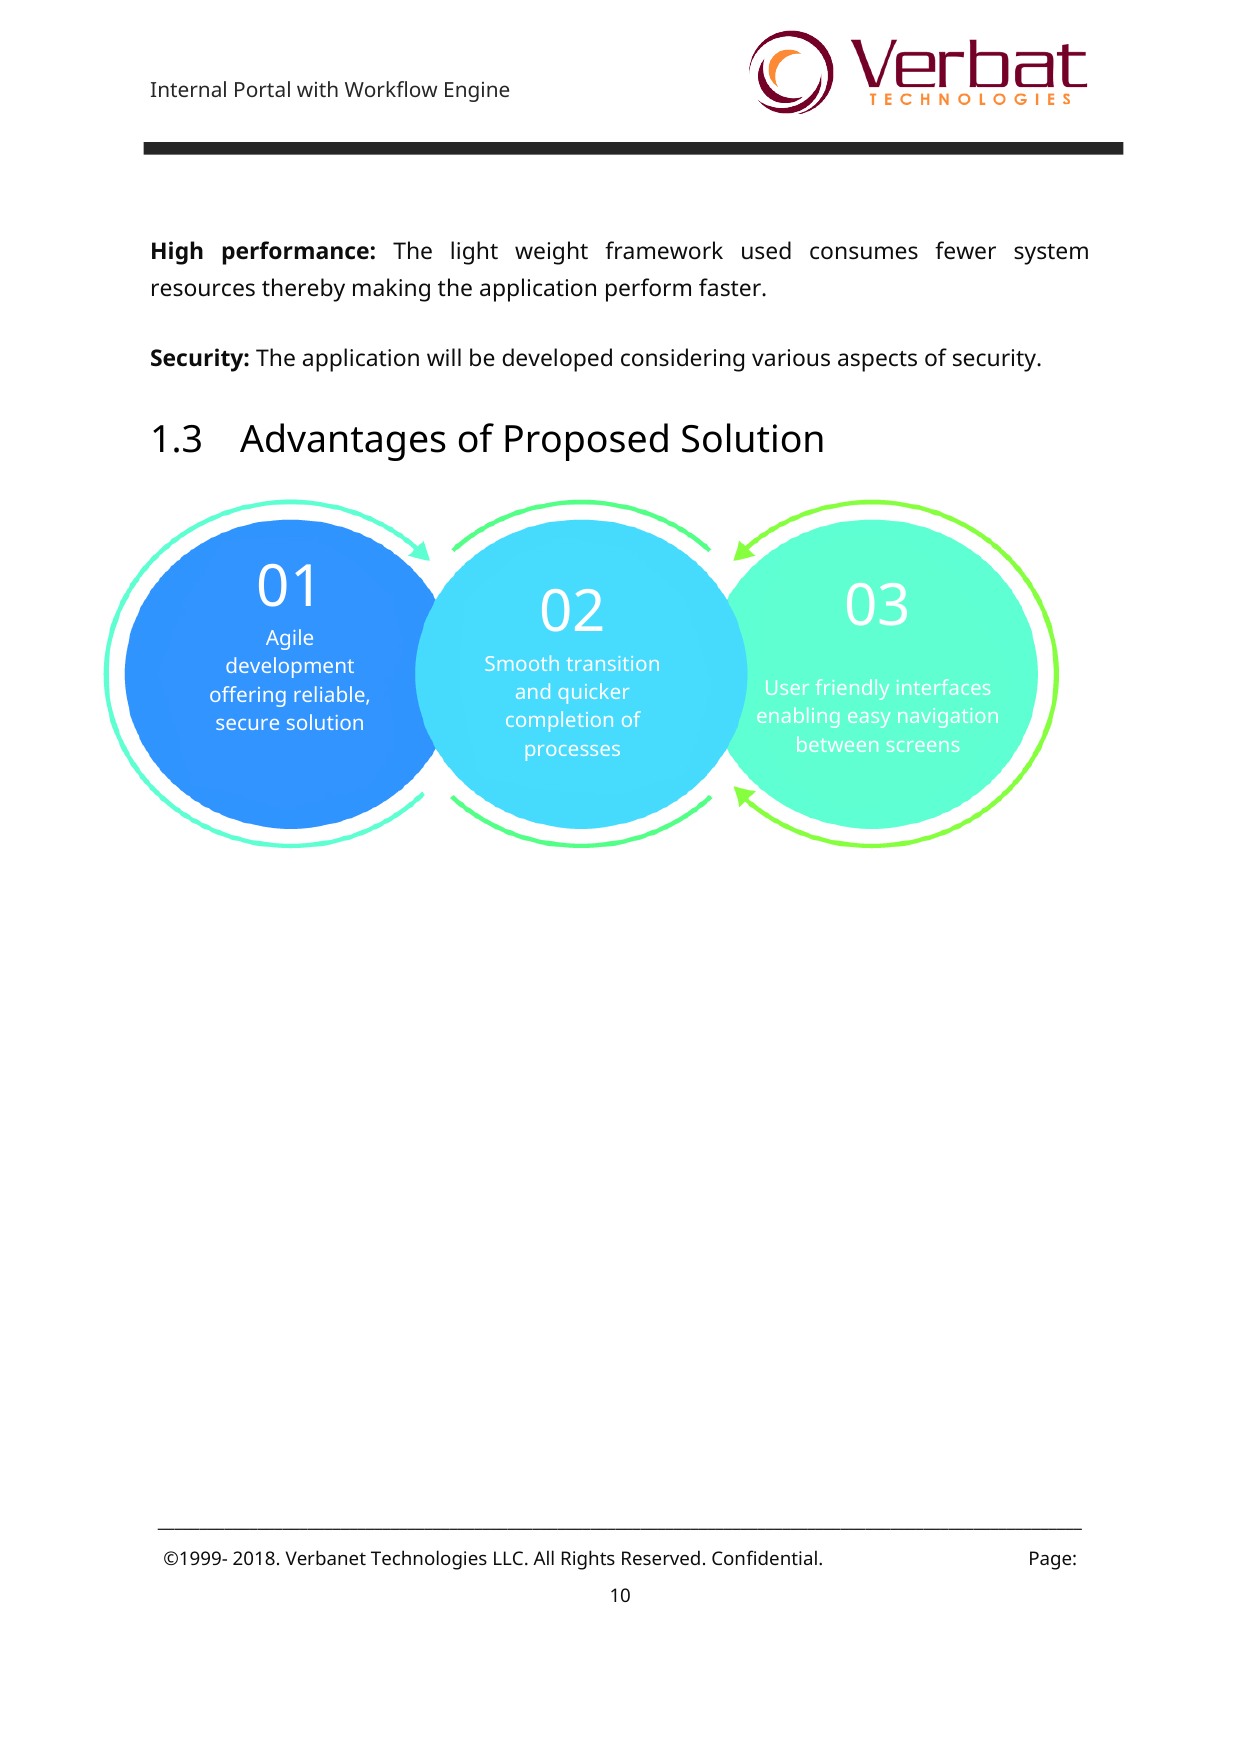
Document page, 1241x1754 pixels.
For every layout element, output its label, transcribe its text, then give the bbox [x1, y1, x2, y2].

text Security: The application will be developed considering various aspects of security. [150, 342, 1090, 373]
picture [99, 493, 1073, 852]
picture [745, 26, 1089, 114]
subtitle Advantages of Proposed Solution [150, 413, 1090, 464]
text High performance: The light weight framework used consumes fewer system resources thereby making the application perform faster. [150, 229, 1090, 304]
